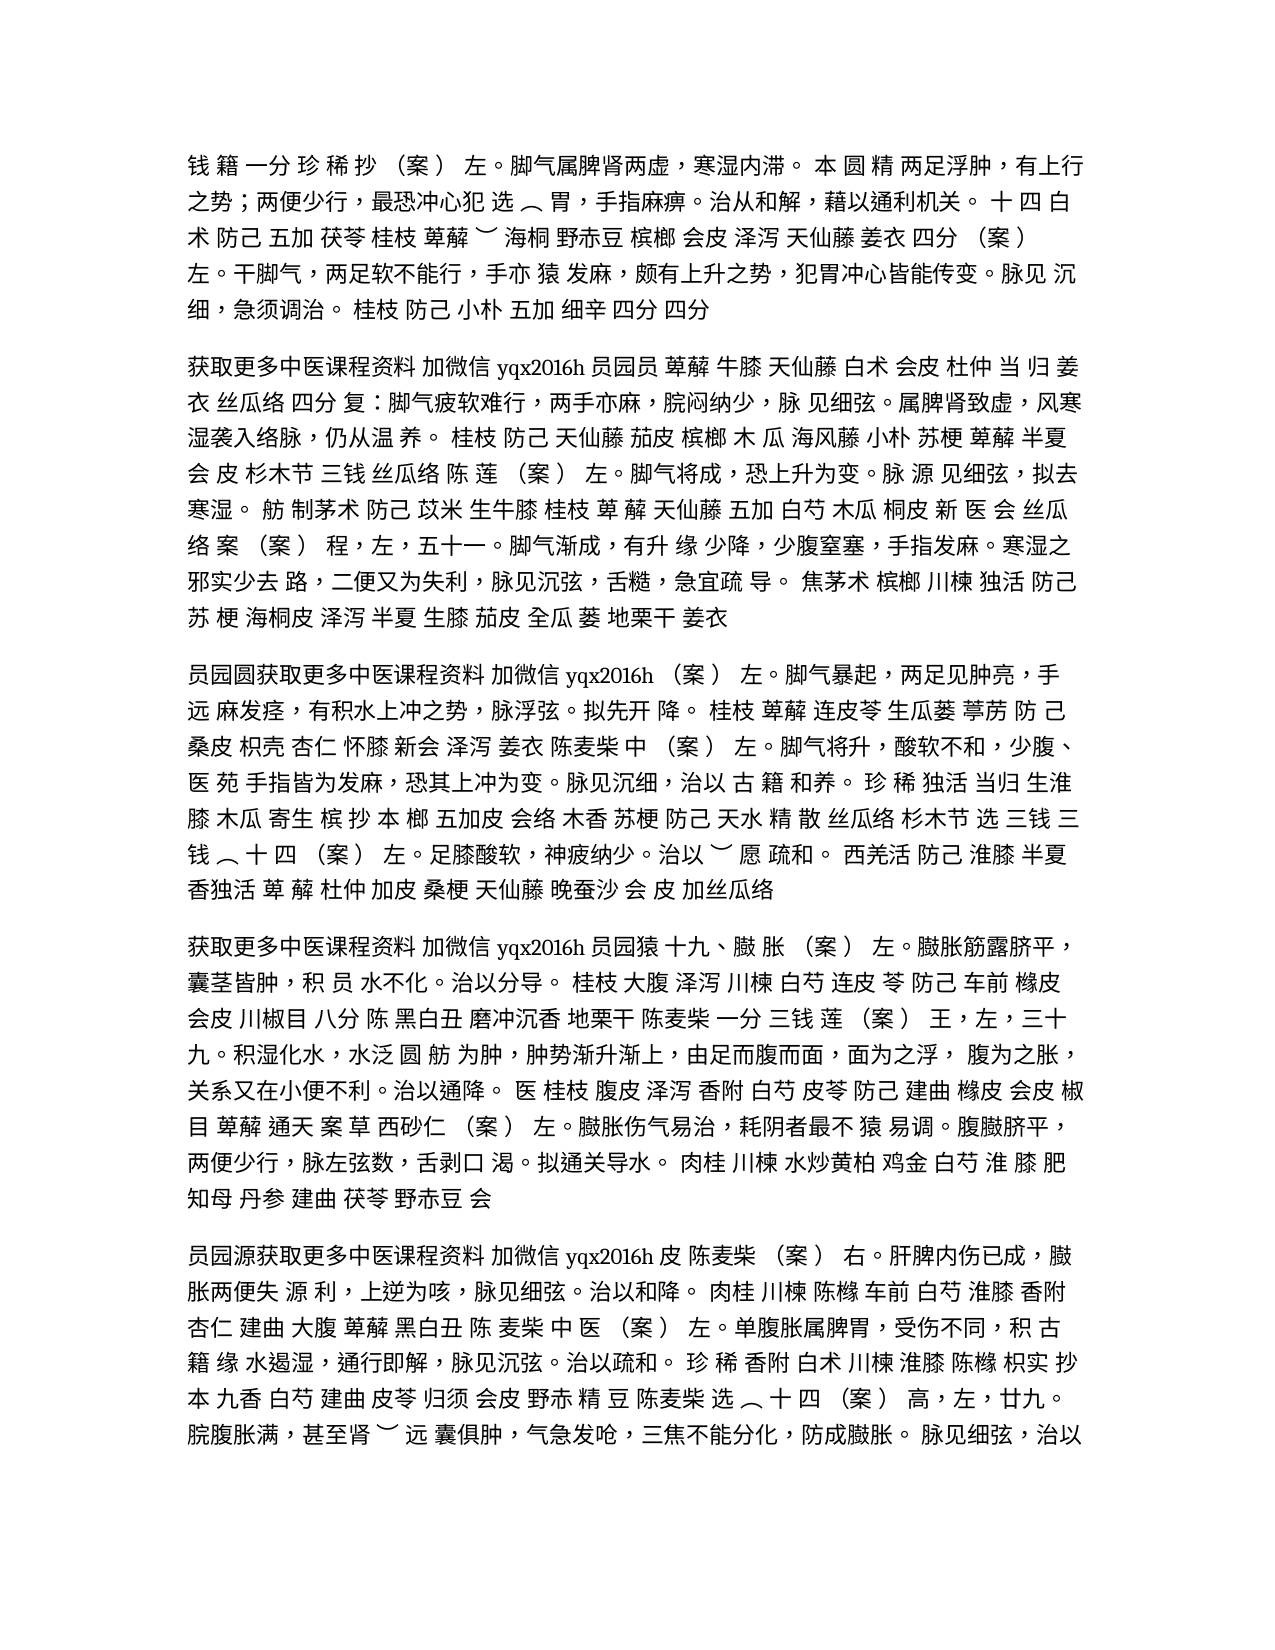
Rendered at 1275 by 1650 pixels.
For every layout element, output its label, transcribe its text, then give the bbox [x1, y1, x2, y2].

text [187, 150, 1087, 325]
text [187, 1239, 1087, 1451]
text 获取更多中医课程资料 加微信 yqx2016h员园员 萆薢 牛膝 天仙藤 白术 会皮 杜仲 当 归 姜衣 丝瓜络 四分 复：脚气疲软难行，两手亦麻，脘闷纳少，脉 见细弦。属脾肾致虚，风寒湿袭入络脉，仍从温 养。 桂枝 防己 天仙藤 茄皮 槟榔 木 瓜 海风藤 小朴 苏梗 萆薢 半夏 会 皮 杉木节 三钱 丝瓜络 陈 莲 （案 ） 左。脚气将成，恐上升为变。脉 源 见细弦，拟去寒湿。 舫 制茅术 防己 苡米 生牛膝 桂枝 萆 薢 天仙藤 五加 白芍 木瓜 桐皮 新 医 会 丝瓜络 案 （案 ） 程，左，五十一。脚气渐成，有升 缘 少降，少腹窒塞，手指发麻。寒湿之邪实少去 路，二便又为失利，脉见沉弦，舌糙，急宜疏 导。 焦茅术 槟榔 川楝 独活 防己 苏 梗 海桐皮 泽泻 半夏 生膝 茄皮 全瓜 蒌 地栗干 姜衣 [187, 351, 1087, 633]
text 获取更多中医课程资料 加微信 yqx2016h员园猿 十九、臌 胀 （案 ） 左。臌胀筋露脐平，囊茎皆肿，积 员 水不化。治以分导。 桂枝 大腹 泽泻 川楝 白芍 连皮 苓 防己 车前 橼皮 会皮 川椒目 八分 陈 黑白丑 磨冲沉香 地栗干 陈麦柴 一分 三钱 莲 （案 ） 王，左，三十九。积湿化水，水泛 圆 舫 为肿，肿势渐升渐上，由足而腹而面，面为之浮， 腹为之胀，关系又在小便不利。治以通降。 医 桂枝 腹皮 泽泻 香附 白芍 皮苓 防己 建曲 橼皮 会皮 椒目 萆薢 通天 案 草 西砂仁 （案 ） 左。臌胀伤气易治，耗阴者最不 猿 易调。腹臌脐平，两便少行，脉左弦数，舌剥口 渴。拟通关导水。 肉桂 川楝 水炒黄柏 鸡金 白芍 淮 膝 肥知母 丹参 建曲 茯苓 野赤豆 会 [187, 931, 1087, 1214]
text 员园圆获取更多中医课程资料 加微信 yqx2016h （案 ） 左。脚气暴起，两足见肿亮，手 远 麻发痉，有积水上冲之势，脉浮弦。拟先开 降。 桂枝 萆薢 连皮苓 生瓜蒌 葶苈 防 己 桑皮 枳壳 杏仁 怀膝 新会 泽泻 姜衣 陈麦柴 中 （案 ） 左。脚气将升，酸软不和，少腹、 医 苑 手指皆为发麻，恐其上冲为变。脉见沉细，治以 古 籍 和养。 珍 稀 独活 当归 生淮膝 木瓜 寄生 槟 抄 本 榔 五加皮 会络 木香 苏梗 防己 天水 精 散 丝瓜络 杉木节 选 三钱 三钱 ︵ 十 四 （案 ） 左。足膝酸软，神疲纳少。治以 ︶ 愿 疏和。 西羌活 防己 淮膝 半夏 香独活 萆 薢 杜仲 加皮 桑梗 天仙藤 晚蚕沙 会 皮 加丝瓜络 [187, 659, 1087, 906]
